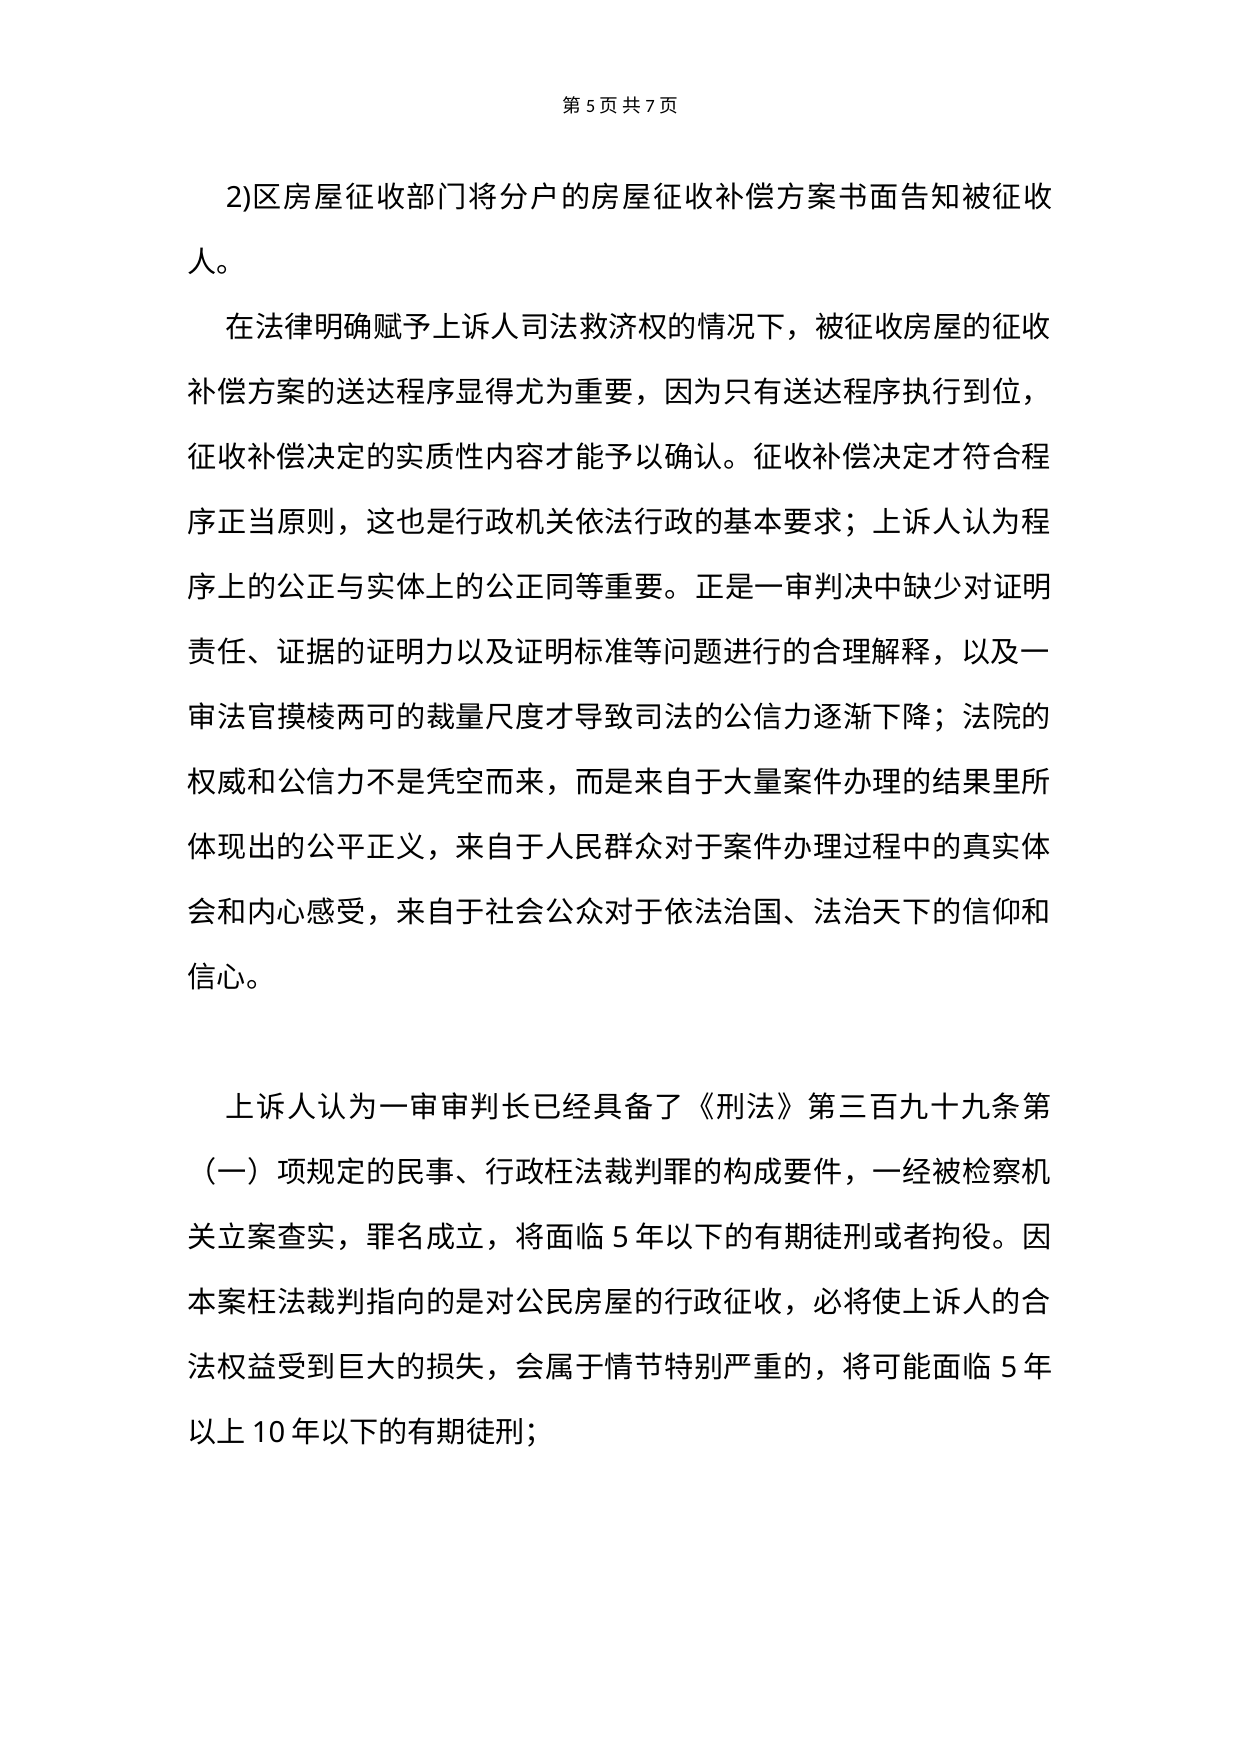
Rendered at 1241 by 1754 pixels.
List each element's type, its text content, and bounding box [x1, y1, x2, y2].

list 上诉人认为一审审判长已经具备了《刑法》第三百九十九条第（一）项规定的民事、行政枉法裁判罪的构成要件，一经被检察机关立案查实，罪名成立，将面临5年以下的有期徒刑或者拘役。因本案枉法裁判指向的是对公民房屋的行政征收，必将使上诉人的合法权益受到巨大的损失，会属于情节特别严重的，将可能面临5年以上10年以下的有期徒刑； [187, 1072, 1053, 1462]
list 2)区房屋征收部门将分户的房屋征收补偿方案书面告知被征收人。 [187, 162, 1053, 292]
list 在法律明确赋予上诉人司法救济权的情况下，被征收房屋的征收补偿方案的送达程序显得尤为重要，因为只有送达程序执行到位，征收补偿决定的实质性内容才能予以确认。征收补偿决定才符合程序正当原则，这也是行政机关依法行政的基本要求；上诉人认为程序上的公正与实体上的公正同等重要。正是一审判决中缺少对证明责任、证据的证明力以及证明标准等问题进行的合理解释，以及一审法官摸棱两可的裁量尺度才导致司法的公信力逐渐下降；法院的权威和公信力不是凭空而来，而是来自于大量案件办理的结果里所体现出的公平正义，来自于人民群众对于案件办理过程中的真实体会和内心感受，来自于社会公众对于依法治国、法治天下的信仰和信心。 [187, 292, 1053, 1007]
